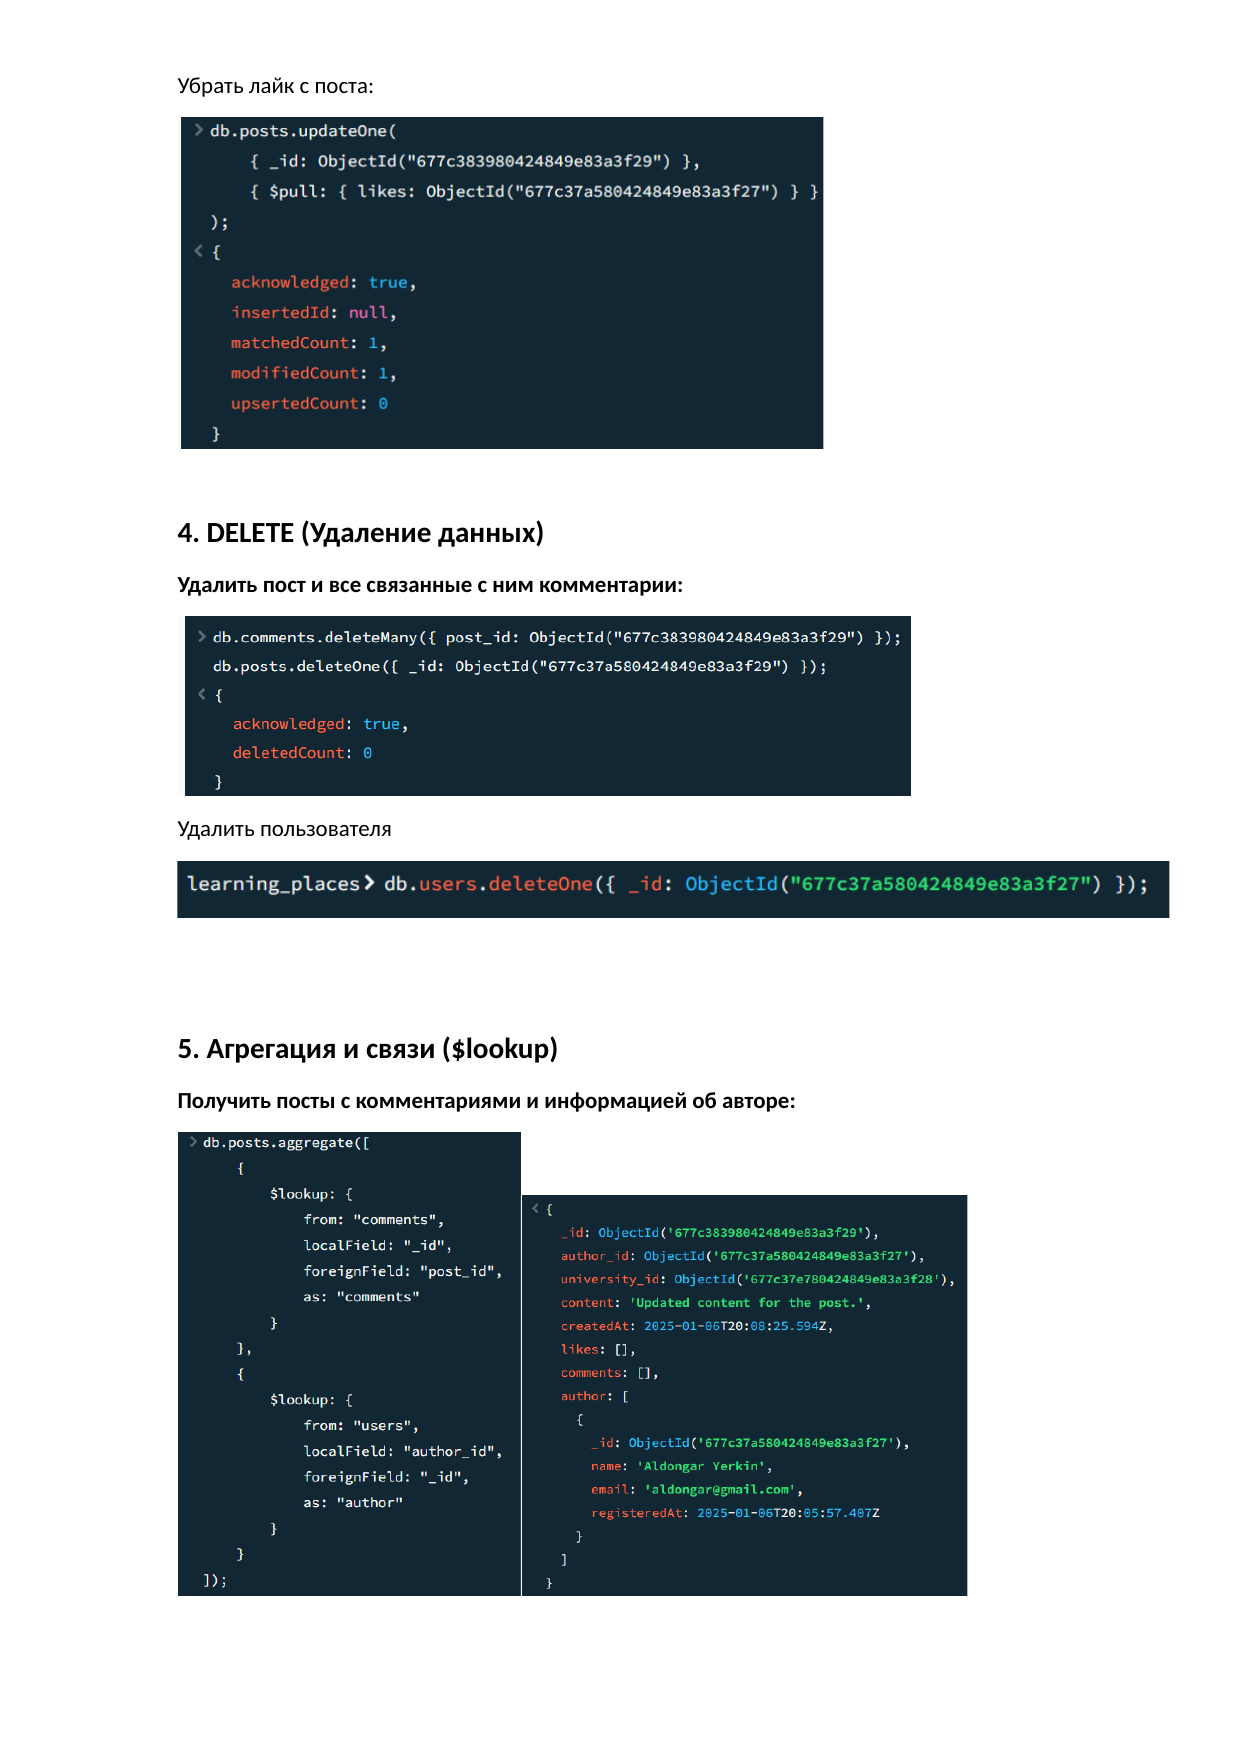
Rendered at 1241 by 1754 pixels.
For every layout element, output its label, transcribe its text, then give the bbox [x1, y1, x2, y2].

picture [177, 1132, 968, 1596]
text Удалить пользователя [177, 814, 1169, 842]
text Убрать лайк с поста: [177, 71, 1169, 99]
text Удалить пост и все связанные с ним комментарии: [177, 570, 1169, 598]
picture [177, 117, 824, 449]
text Получить посты с комментариями и информацией об авторе: [177, 1086, 1169, 1114]
text 4. DELETE (Удаление данных) [177, 514, 1169, 550]
picture [177, 861, 1170, 918]
text 5. Агрегация и связи ($lookup) [177, 1031, 1169, 1066]
picture [177, 616, 911, 796]
